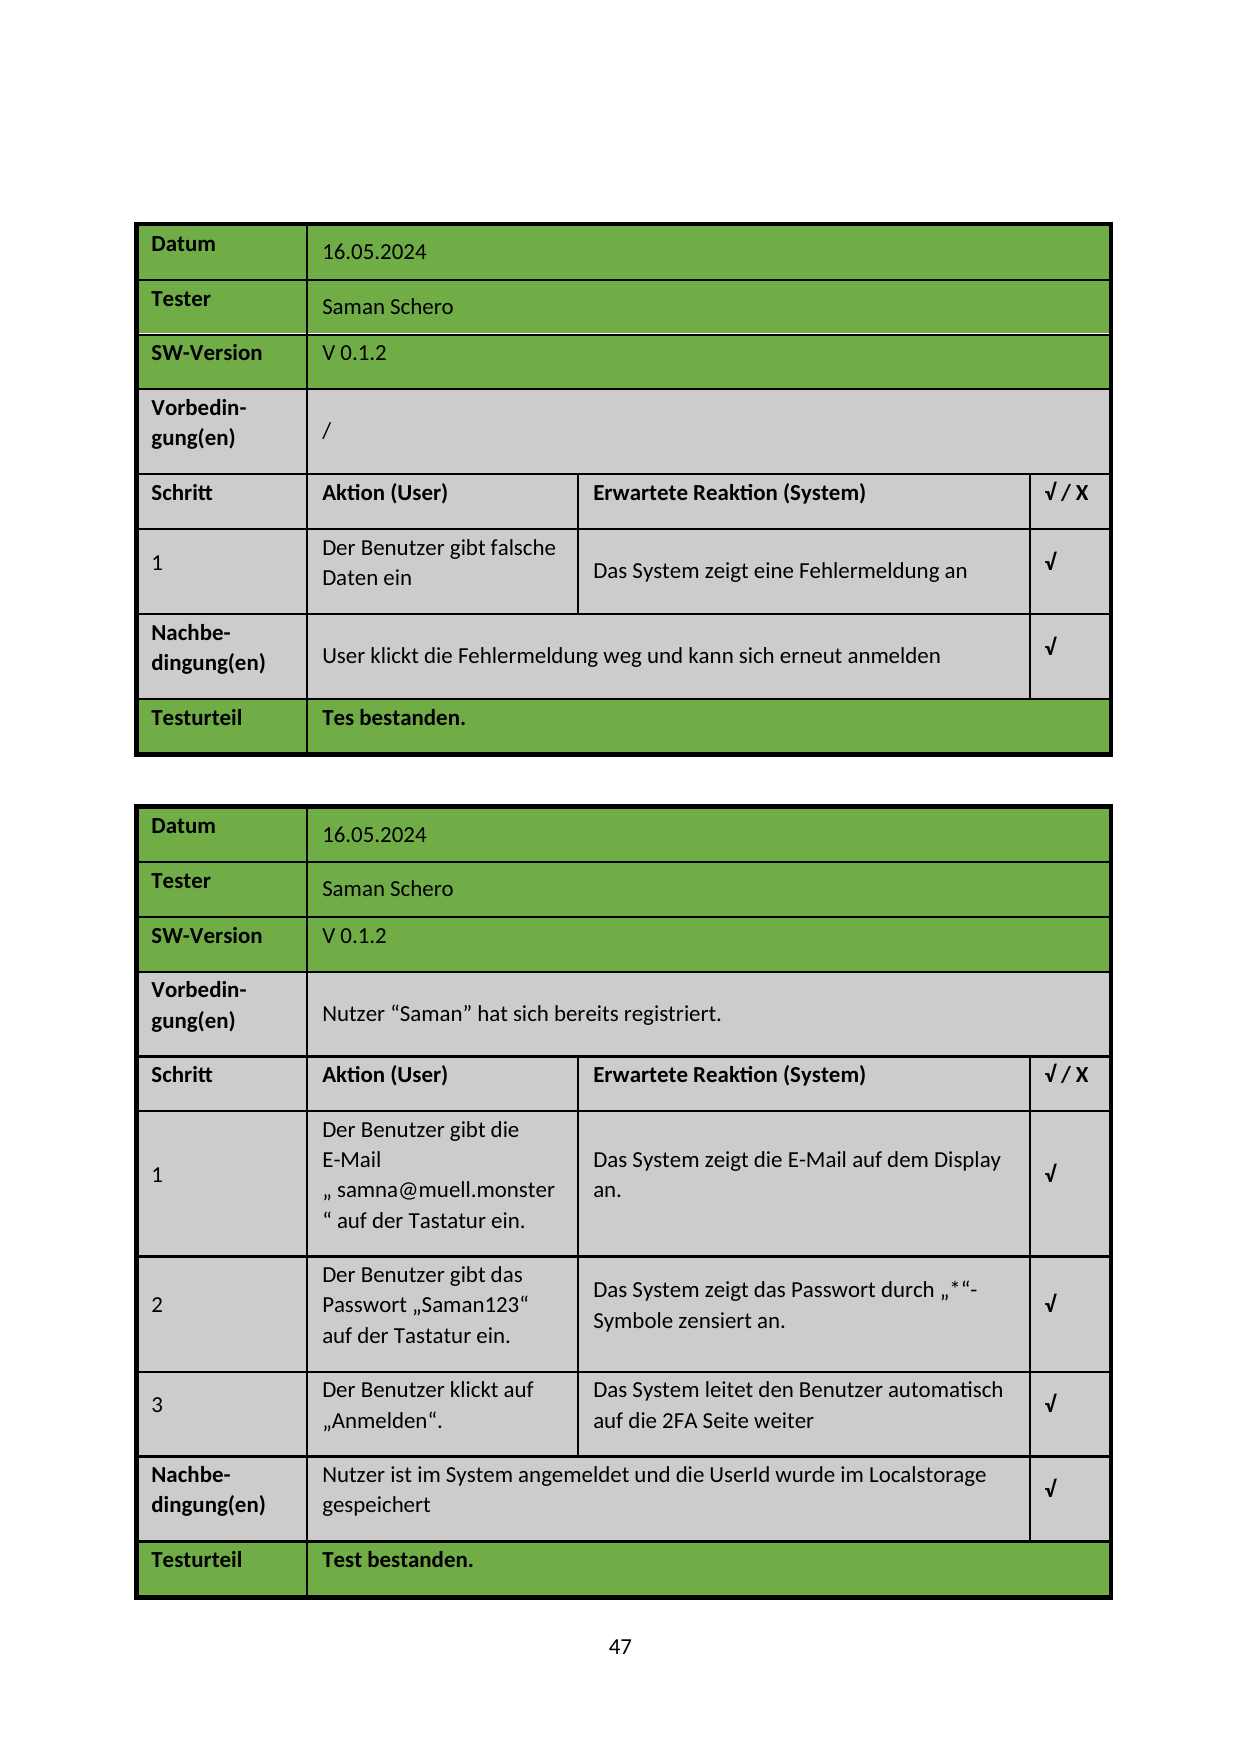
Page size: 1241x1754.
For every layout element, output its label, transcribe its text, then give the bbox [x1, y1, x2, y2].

table_cell Das System zeigt das Passwort durch „*“-Symbole zensiert an. [579, 1258, 1029, 1371]
table_cell Testurteil [139, 700, 306, 752]
table_cell √ [1031, 615, 1109, 698]
table_cell V 0.1.2 [308, 336, 1109, 388]
table_cell Der Benutzer gibt falsche Daten ein [308, 530, 577, 613]
table_header 16.05.2024 [308, 226, 1109, 279]
table_cell Schritt [139, 1058, 306, 1110]
table_cell 3 [139, 1373, 306, 1455]
table_cell Das System leitet den Benutzer automatisch auf die 2FA Seite weiter [579, 1373, 1029, 1455]
table_cell √ [1031, 1458, 1109, 1540]
table_cell User klickt die Fehlermeldung weg und kann sich erneut anmelden [308, 615, 1029, 698]
table_cell 1 [139, 530, 306, 613]
table_cell Nutzer ist im System angemeldet und die UserId wurde im Localstorage gespeichert [308, 1458, 1029, 1540]
table_cell Der Benutzer klickt auf „Anmelden“. [308, 1373, 577, 1455]
table_cell √ / X [1031, 1058, 1109, 1110]
table_cell Tester [139, 863, 306, 916]
table_cell Saman Schero [308, 281, 1109, 333]
table_cell Erwartete Reaktion (System) [579, 1058, 1029, 1110]
table_cell V 0.1.2 [308, 918, 1109, 971]
table_cell Saman Schero [308, 863, 1109, 916]
table_cell Erwartete Reaktion (System) [579, 475, 1029, 528]
table_cell 1 [139, 1112, 306, 1255]
table_cell Schritt [139, 475, 306, 528]
table_cell SW-Version [139, 918, 306, 971]
table_cell Tes bestanden. [308, 700, 1109, 752]
table_cell Testurteil [139, 1543, 306, 1595]
table_cell Test bestanden. [308, 1543, 1109, 1595]
table_cell √ / X [1031, 475, 1109, 528]
table_cell Nachbe-dingung(en) [139, 1458, 306, 1540]
table_cell Aktion (User) [308, 475, 577, 528]
table_cell Nachbe-dingung(en) [139, 615, 306, 698]
table_cell Tester [139, 281, 306, 333]
table_cell Der Benutzer gibt das Passwort „Saman123“ auf der Tastatur ein. [308, 1258, 577, 1371]
table_cell Das System zeigt die E-Mail auf dem Display an. [579, 1112, 1029, 1255]
table_cell 2 [139, 1258, 306, 1371]
table_cell Der Benutzer gibt die E-Mail „ samna@muell.monster “ auf der Tastatur ein. [308, 1112, 577, 1255]
table_cell √ [1031, 1258, 1109, 1371]
table_header Datum [139, 809, 306, 861]
table_cell Nutzer “Saman” hat sich bereits registriert. [308, 973, 1109, 1055]
table_cell √ [1031, 1112, 1109, 1255]
table_cell √ [1031, 1373, 1109, 1455]
table_cell / [308, 390, 1109, 473]
table_cell Aktion (User) [308, 1058, 577, 1110]
table_cell Das System zeigt eine Fehlermeldung an [579, 530, 1029, 613]
table_header Datum [139, 226, 306, 279]
table_cell Vorbedin-gung(en) [139, 390, 306, 473]
table_cell SW-Version [139, 336, 306, 388]
table_header 16.05.2024 [308, 809, 1109, 861]
table_cell √ [1031, 530, 1109, 613]
table_cell Vorbedin-gung(en) [139, 973, 306, 1055]
